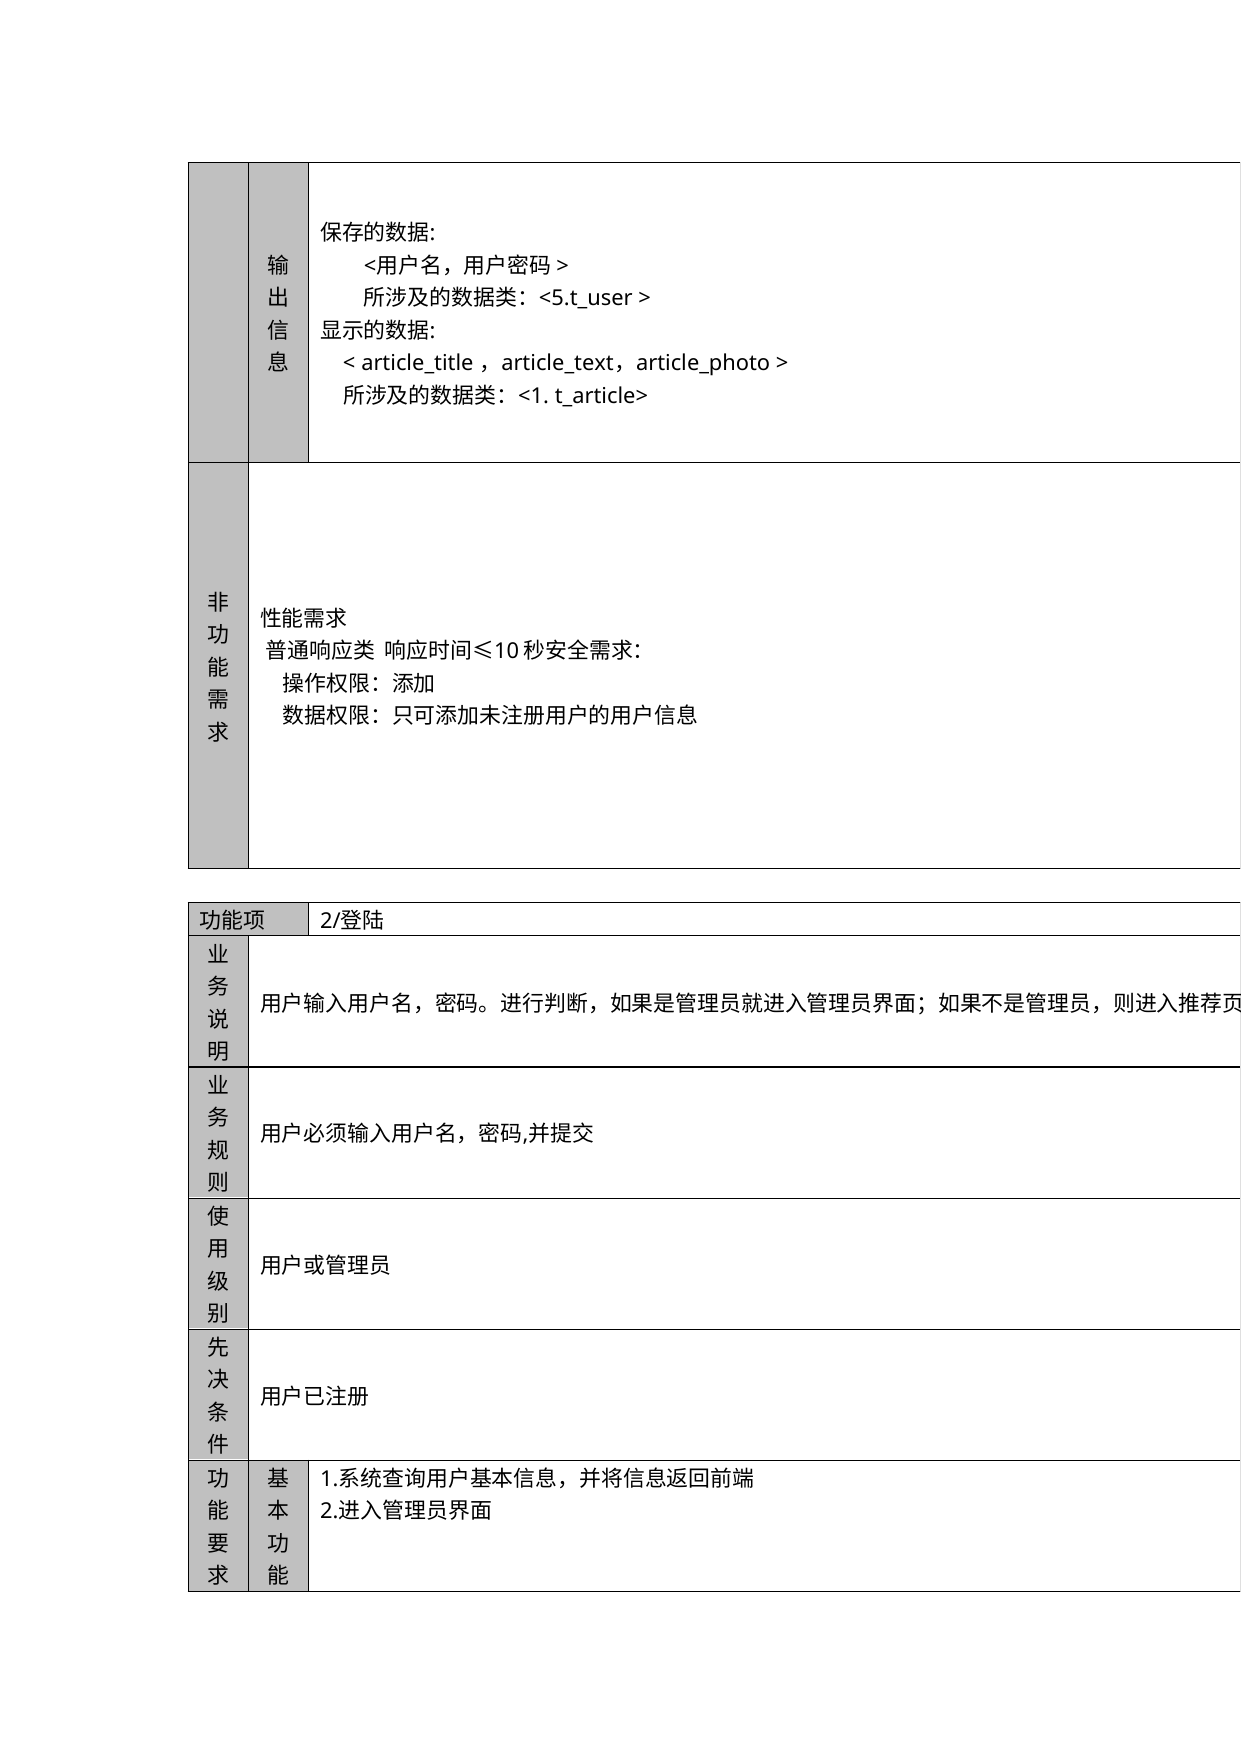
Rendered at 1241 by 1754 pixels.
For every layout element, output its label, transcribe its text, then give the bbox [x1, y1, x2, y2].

table_cell 用户输入用户名，密码。进行判断，如果是管理员就进入管理员界面；如果不是管理员，则进入推荐页面 [249, 936, 1240, 1066]
table_cell 用户已注册 [249, 1330, 1240, 1459]
table_cell 基本功能 [249, 1461, 308, 1591]
table_cell 功能要求 [189, 1461, 248, 1591]
table_cell 业务规则 [189, 1068, 248, 1197]
table_cell 信息处理要求 [189, 163, 248, 462]
table_cell 性能需求 普通响应类 响应时间≤10秒安全需求： 操作权限：添加 数据权限：只可添加未注册用户的用户信息 [249, 463, 1240, 868]
table_cell 业务说明 [189, 936, 248, 1066]
table_cell 用户必须输入用户名，密码,并提交 [249, 1068, 1240, 1197]
table_cell 输出信息 [249, 163, 308, 462]
table_cell 先决条件 [189, 1330, 248, 1459]
table_cell 1.系统查询用户基本信息，并将信息返回前端 2.进入管理员界面 [309, 1461, 1240, 1591]
table_cell 非功能需求 [189, 463, 248, 868]
table_cell 保存的数据: <用户名，用户密码 > 所涉及的数据类：<5.t_user > 显示的数据: < article_title ，article_text，article_photo > 所涉及的数据类：<1. t_article> [309, 163, 1240, 462]
table_header 2/登陆 [309, 903, 1240, 935]
table_cell 使用级别 [189, 1199, 248, 1328]
table_header 功能项 [189, 903, 308, 935]
table_cell 用户或管理员 [249, 1199, 1240, 1328]
